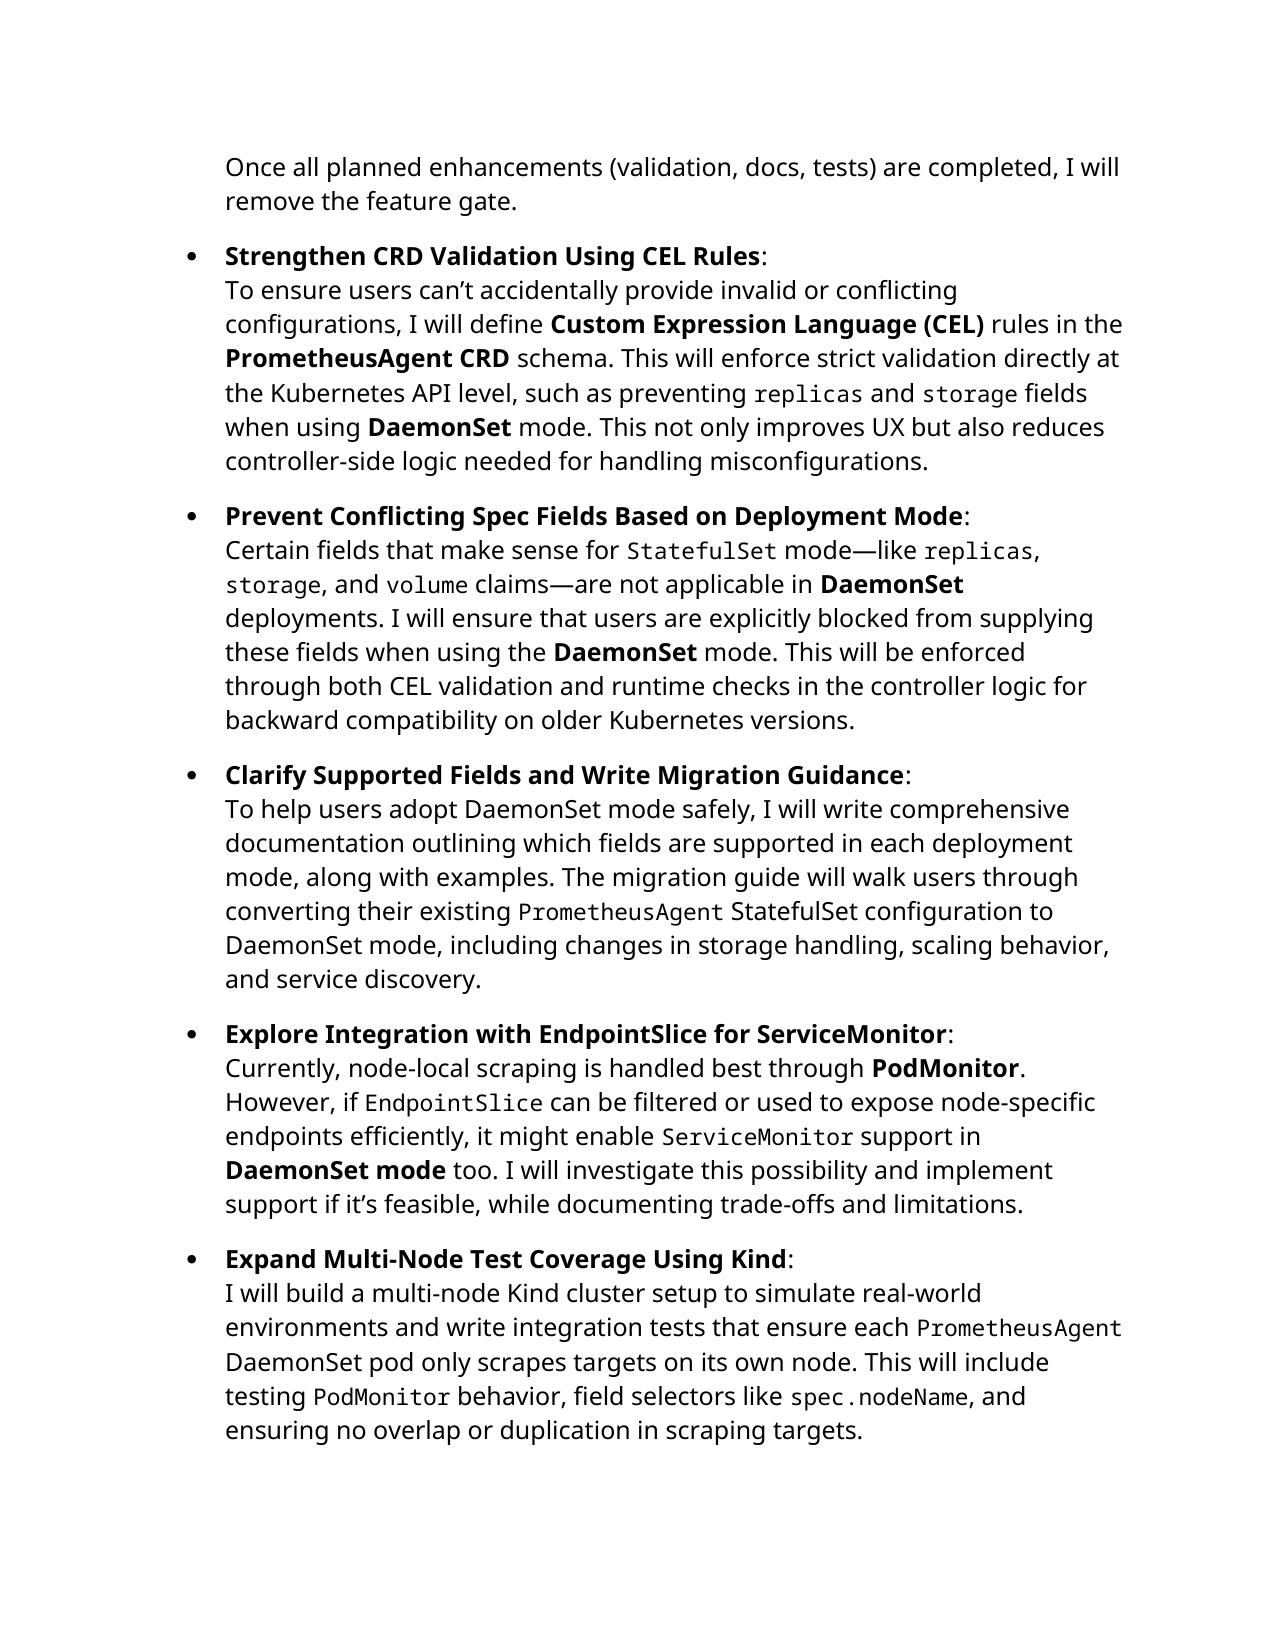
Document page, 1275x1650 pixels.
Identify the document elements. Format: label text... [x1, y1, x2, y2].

list Strengthen CRD Validation Using CEL Rules: To ensure users can’t accidentally provide invalid or conflicting configurations, I will define Custom Expression Language (CEL) rules in the PrometheusAgent CRD schema. This will enforce strict validation directly at the Kubernetes API level, such as preventing replicas and storage fields when using DaemonSet mode. This not only improves UX but also reduces controller-side logic needed for handling misconfigurations. [187, 239, 1125, 477]
list Clarify Supported Fields and Write Migration Guidance: To help users adopt DaemonSet mode safely, I will write comprehensive documentation outlining which fields are supported in each deployment mode, along with examples. The migration guide will walk users through converting their existing PrometheusAgent StatefulSet configuration to DaemonSet mode, including changes in storage handling, scaling behavior, and service discovery. [187, 757, 1125, 996]
list Explore Integration with EndpointSlice for ServiceMonitor: Currently, node-local scraping is handled best through PodMonitor. However, if EndpointSlice can be filtered or used to expose node-specific endpoints efficiently, it might enable ServiceMonitor support in DaemonSet mode too. I will investigate this possibility and implement support if it’s feasible, while documenting trade-offs and limitations. [187, 1017, 1125, 1221]
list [187, 150, 1125, 218]
list Expand Multi-Node Test Coverage Using Kind: I will build a multi-node Kind cluster setup to simulate real-world environments and write integration tests that ensure each PrometheusAgent DaemonSet pod only scrapes targets on its own node. This will include testing PodMonitor behavior, field selectors like spec.nodeName, and ensuring no overlap or duplication in scraping targets. [187, 1242, 1125, 1446]
list Prevent Conflicting Spec Fields Based on Deployment Mode: Certain fields that make sense for StatefulSet mode—like replicas, storage, and volume claims—are not applicable in DaemonSet deployments. I will ensure that users are explicitly blocked from supplying these fields when using the DaemonSet mode. This will be enforced through both CEL validation and runtime checks in the controller logic for backward compatibility on older Kubernetes versions. [187, 498, 1125, 737]
